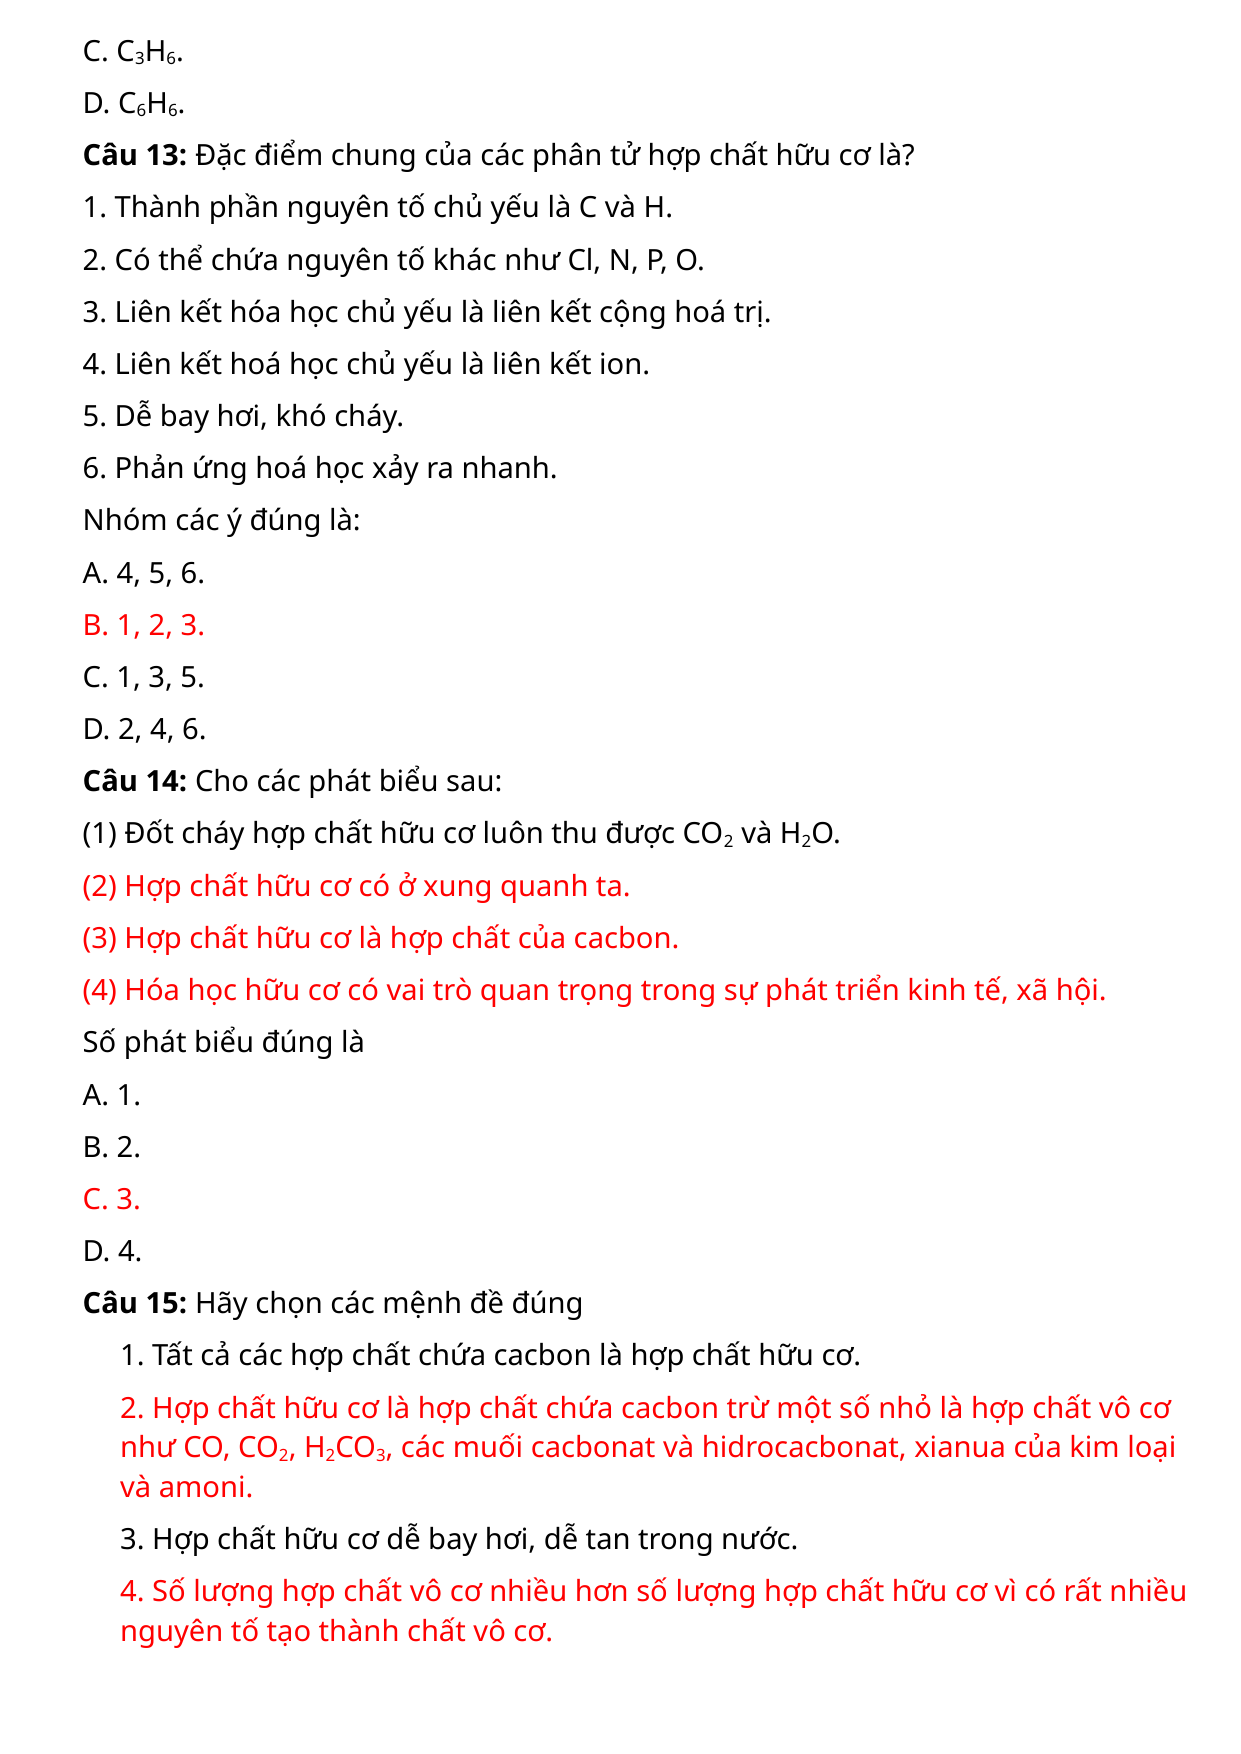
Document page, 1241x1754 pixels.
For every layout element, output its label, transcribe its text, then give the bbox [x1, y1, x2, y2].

text C. 1, 3, 5. [82, 656, 1210, 696]
text 2. Hợp chất hữu cơ là hợp chất chứa cacbon trừ một số nhỏ là hợp chất vô cơ như CO, CO2, H2CO3, các muối cacbonat và hidrocacbonat, xianua của kim loại và amoni. [120, 1387, 1210, 1506]
text (1) Đốt cháy hợp chất hữu cơ luôn thu được CO2 và H2O. [82, 813, 1210, 852]
text 5. Dễ bay hơi, khó cháy. [82, 395, 1210, 435]
text 6. Phản ứng hoá học xảy ra nhanh. [82, 447, 1210, 487]
text A. 4, 5, 6. [82, 552, 1210, 592]
text (2) Hợp chất hữu cơ có ở xung quanh ta. [82, 865, 1210, 905]
text Câu 15: Hãy chọn các mệnh đề đúng [82, 1282, 1210, 1322]
text Nhóm các ý đúng là: [82, 500, 1210, 539]
text 2. Có thể chứa nguyên tố khác như Cl, N, P, O. [82, 239, 1210, 278]
text D. C6H6. [82, 82, 1210, 122]
text (3) Hợp chất hữu cơ là hợp chất của cacbon. [82, 917, 1210, 957]
text D. 2, 4, 6. [82, 708, 1210, 748]
text Số phát biểu đúng là [82, 1022, 1210, 1061]
text A. 1. [82, 1074, 1210, 1113]
text 3. Liên kết hóa học chủ yếu là liên kết cộng hoá trị. [82, 291, 1210, 331]
text C. 3. [82, 1178, 1210, 1218]
text 1. Tất cả các hợp chất chứa cacbon là hợp chất hữu cơ. [120, 1335, 1210, 1374]
text 3. Hợp chất hữu cơ dễ bay hơi, dễ tan trong nước. [120, 1518, 1210, 1558]
text Câu 14: Cho các phát biểu sau: [82, 761, 1210, 800]
text B. 1, 2, 3. [82, 604, 1210, 644]
text 1. Thành phần nguyên tố chủ yếu là C và H. [82, 187, 1210, 226]
text Câu 13: Đặc điểm chung của các phân tử hợp chất hữu cơ là? [82, 134, 1210, 174]
text (4) Hóa học hữu cơ có vai trò quan trọng trong sự phát triển kinh tế, xã hội. [82, 969, 1210, 1009]
text 4. Liên kết hoá học chủ yếu là liên kết ion. [82, 343, 1210, 383]
text D. 4. [82, 1230, 1210, 1270]
text B. 2. [82, 1126, 1210, 1166]
text 4. Số lượng hợp chất vô cơ nhiều hơn số lượng hợp chất hữu cơ vì có rất nhiều nguyên tố tạo thành chất vô cơ. [120, 1571, 1210, 1650]
text C. C3H6. [82, 30, 1210, 70]
